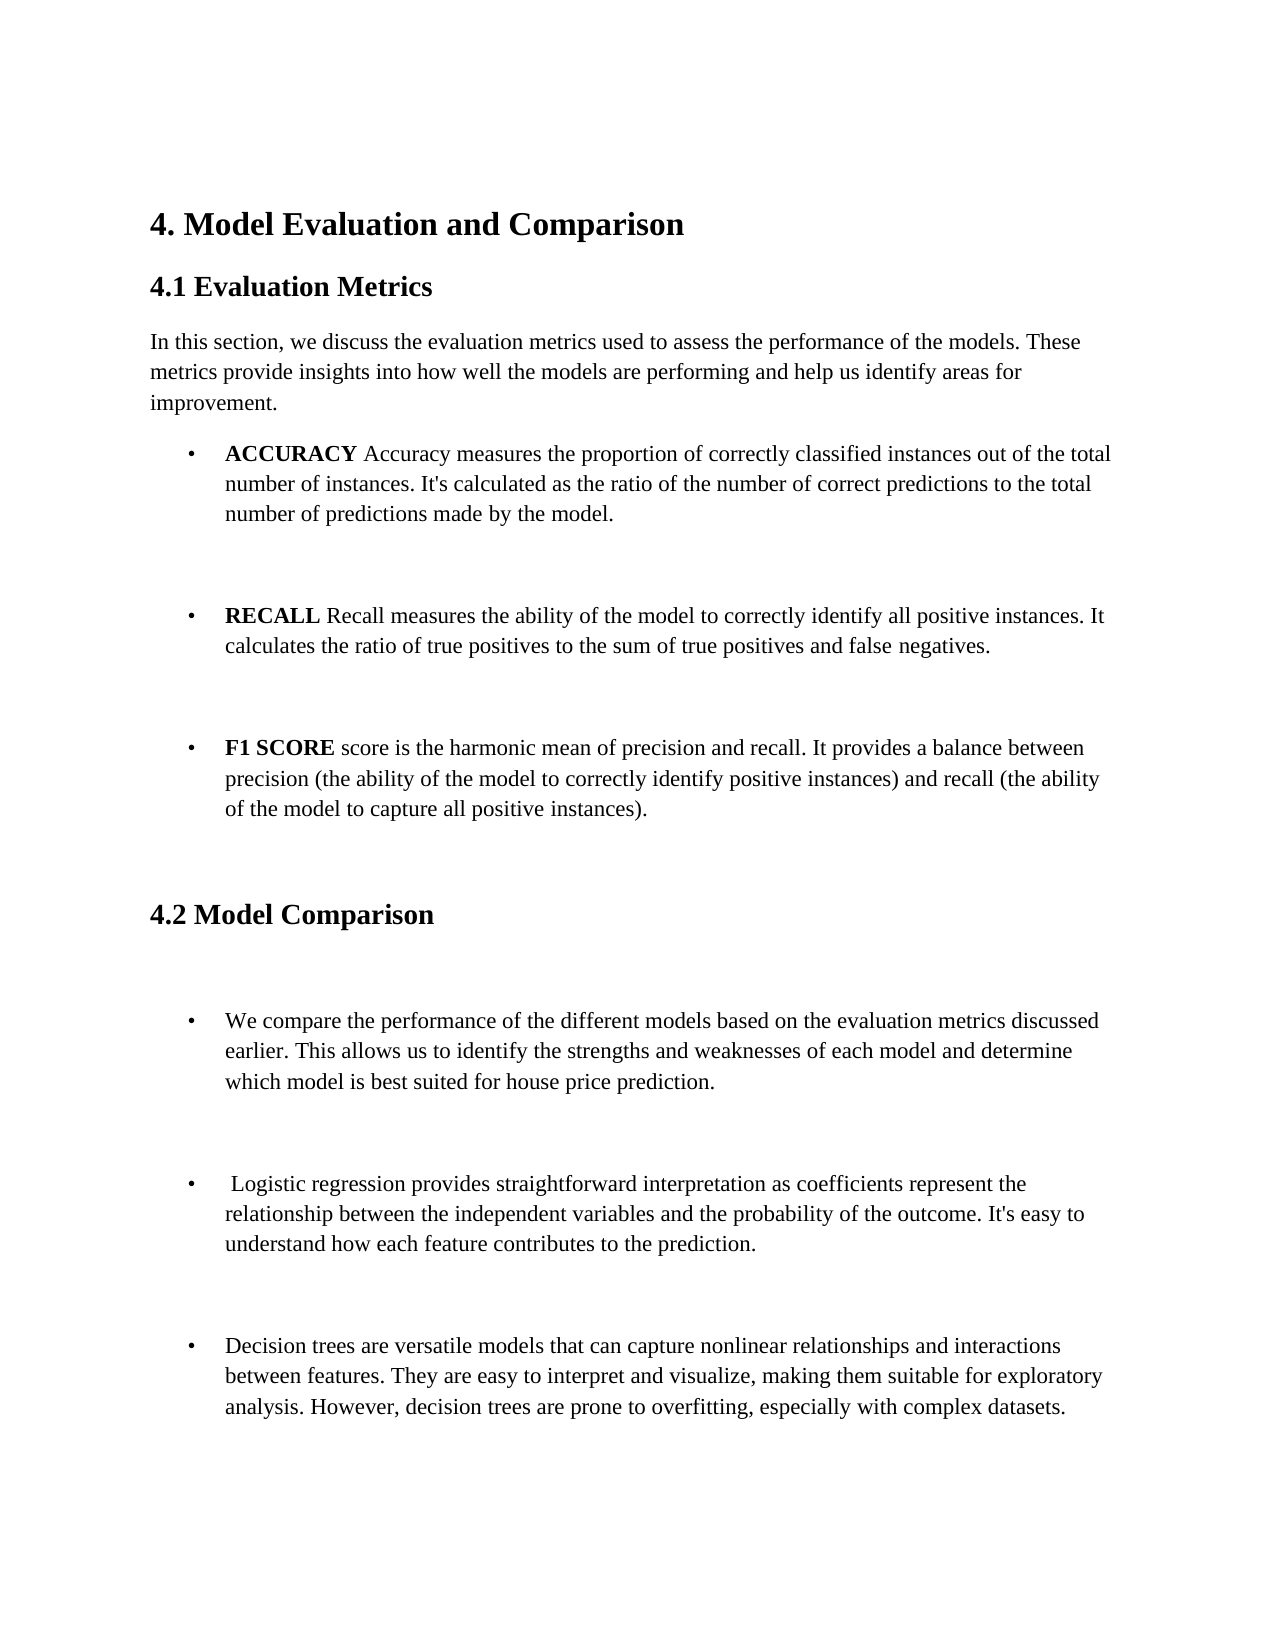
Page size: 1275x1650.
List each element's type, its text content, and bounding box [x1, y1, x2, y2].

text 4.1 Evaluation Metrics [150, 269, 1125, 302]
text 4. Model Evaluation and Comparison [150, 204, 1125, 242]
list We compare the performance of the different models based on the evaluation metrics discussed earlier. This allows us to identify the strengths and weaknesses of each model and determine which model is best suited for house price prediction. [187, 1007, 1125, 1094]
text 4.2 Model Comparison [150, 897, 1125, 930]
list ACCURACY Accuracy measures the proportion of correctly classified instances out of the total number of instances. It's calculated as the ratio of the number of correct predictions to the total number of predictions made by the model. [187, 439, 1125, 526]
text In this section, we discuss the evaluation metrics used to assess the performance of the models. These metrics provide insights into how well the models are performing and help us identify areas for improvement. [150, 328, 1125, 415]
list F1 SCORE score is the harmonic mean of precision and recall. It provides a balance between precision (the ability of the model to correctly identify positive instances) and recall (the ability of the model to capture all positive instances). [187, 734, 1125, 821]
list RECALL Recall measures the ability of the model to correctly identify all positive instances. It calculates the ratio of true positives to the sum of true positives and false negatives. [187, 602, 1125, 659]
list Decision trees are versatile models that can capture nonlinear relationships and interactions between features. They are easy to interpret and visualize, making them suitable for exploratory analysis. However, decision trees are prone to overfitting, especially with complex datasets. [187, 1332, 1125, 1419]
list Logistic regression provides straightforward interpretation as coefficients represent the relationship between the independent variables and the probability of the outcome. It's easy to understand how each feature contributes to the prediction. [187, 1170, 1125, 1257]
